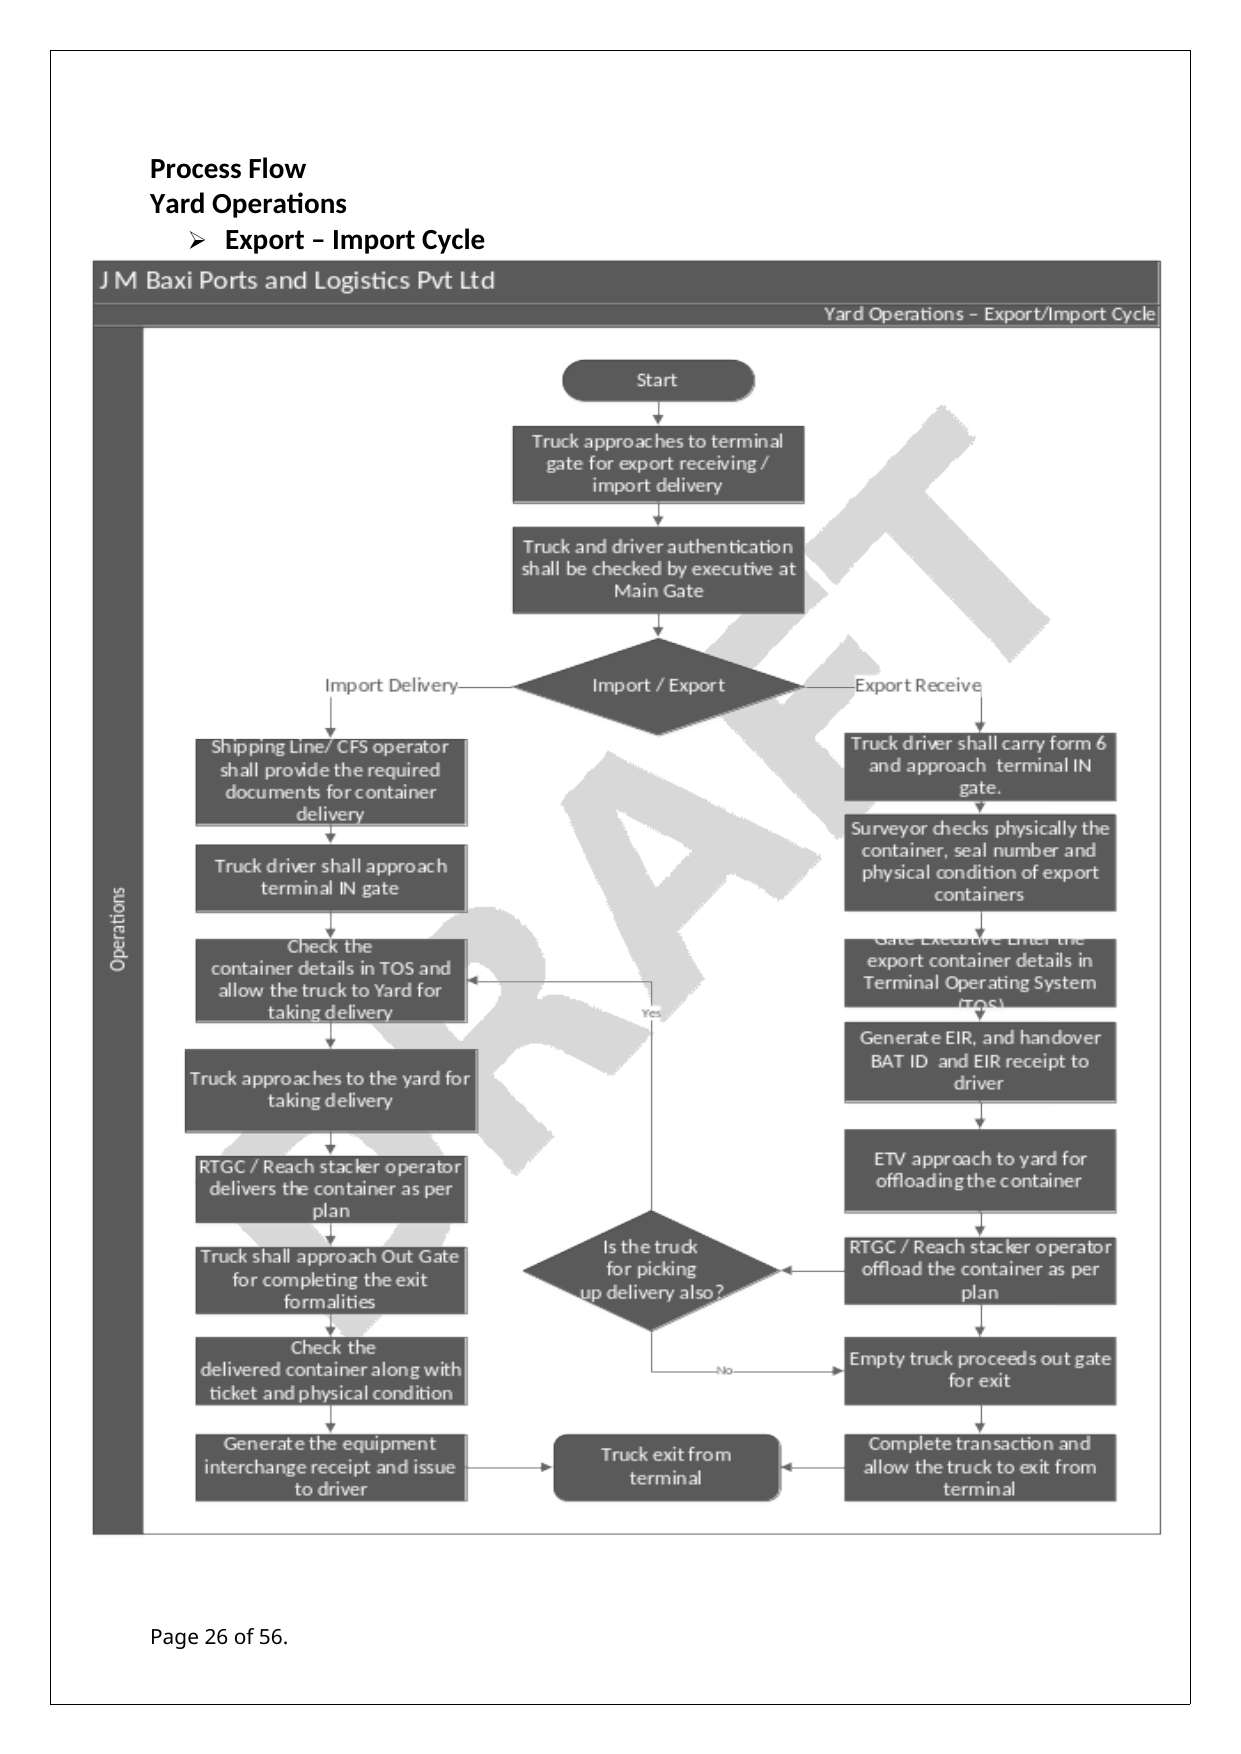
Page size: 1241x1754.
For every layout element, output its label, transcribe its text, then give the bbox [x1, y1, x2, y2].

subtitle Process Flow [150, 150, 1090, 186]
subtitle Yard Operations [150, 186, 1090, 221]
subtitle Export – Import Cycle [187, 221, 1090, 257]
